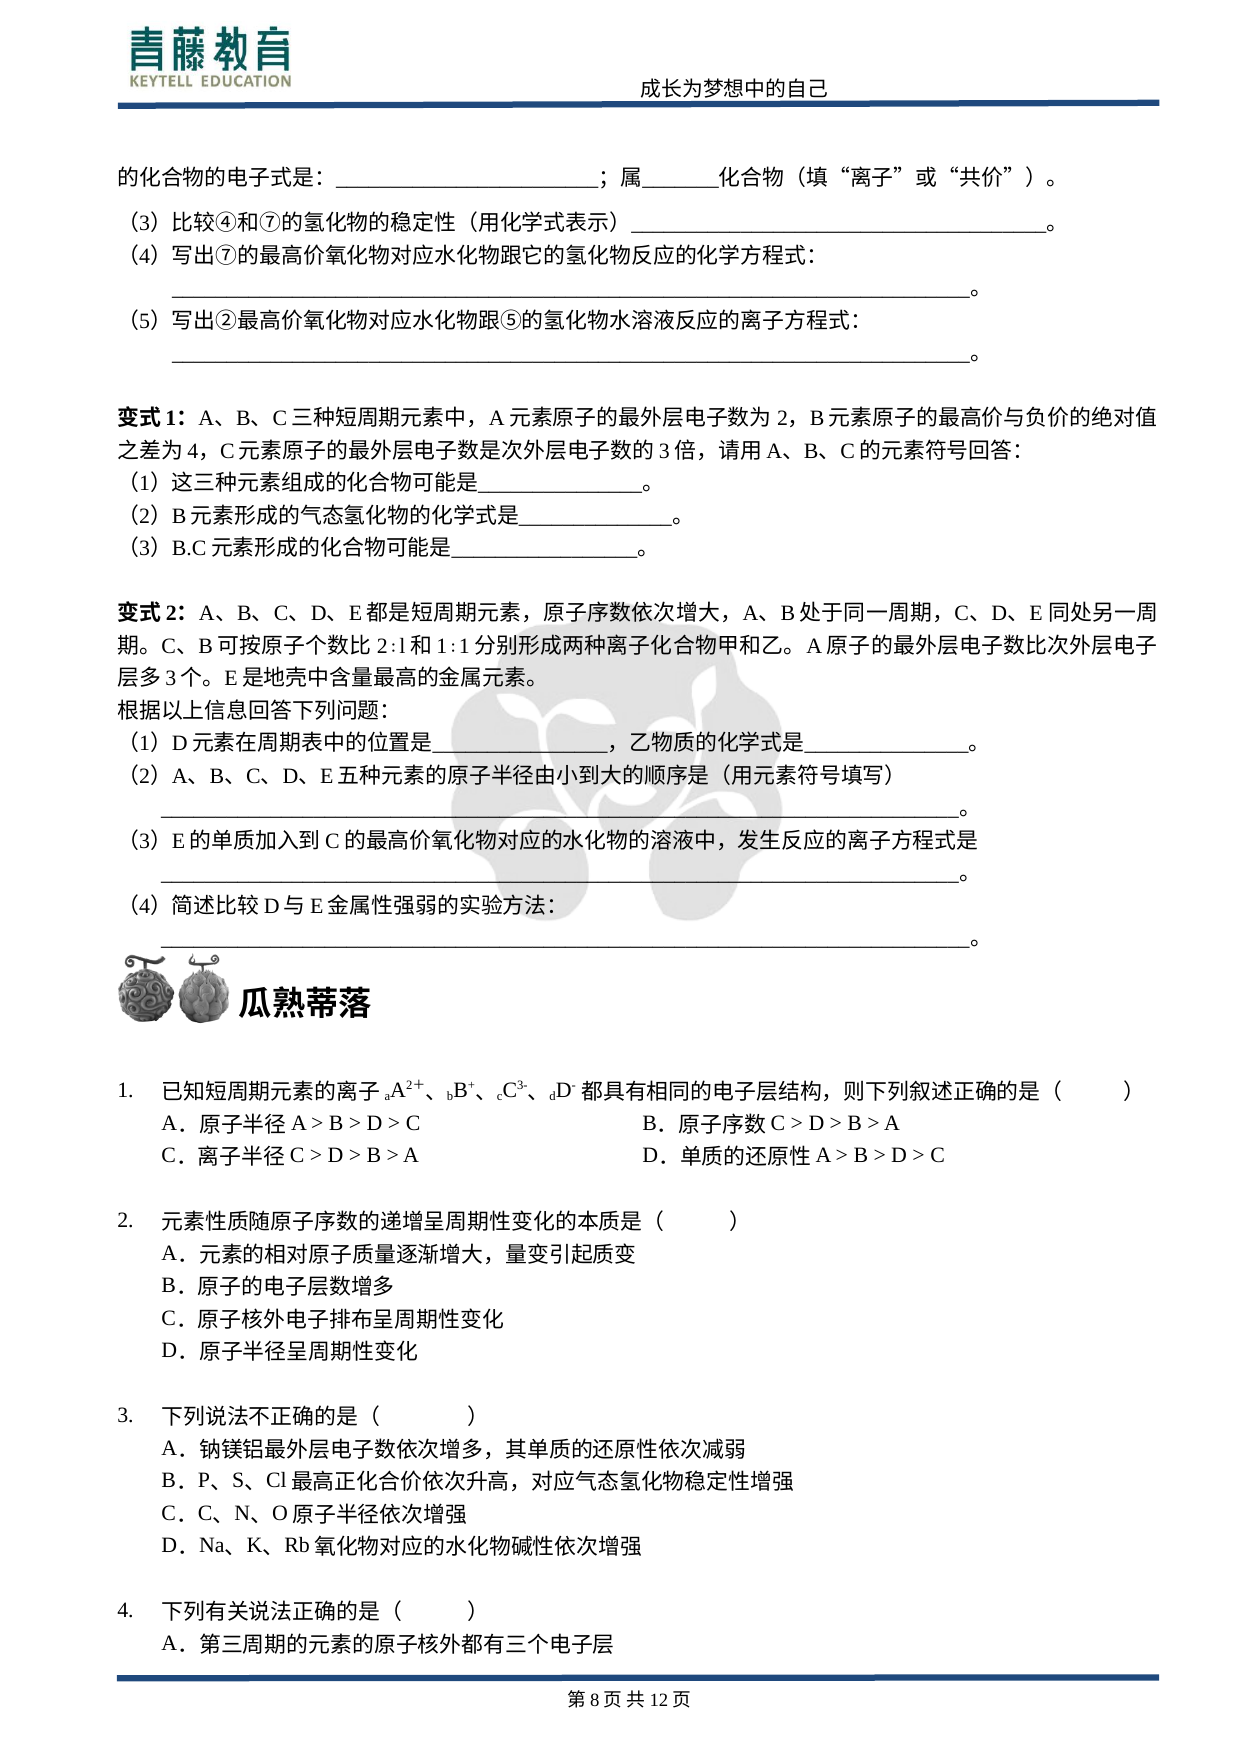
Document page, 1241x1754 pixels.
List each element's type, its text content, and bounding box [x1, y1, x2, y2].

list 下列说法不正确的是（ ） A．钠镁铝最外层电子数依次增多，其单质的还原性依次减弱 B．P、S、Cl最高正化合价依次升高，对应气态氢化物稳定性增强 C．C、N、O原子半径依次增强 D．Na、K、Rb氧化物对应的水化物碱性依次增强 [117, 1399, 1159, 1561]
text （4）写出⑦的最高价氧化物对应水化物跟它的氢化物反应的化学方程式： [117, 237, 1159, 270]
text _________________________________________________________________________。 [172, 335, 1159, 367]
text 变式1：A、B、C三种短周期元素中，A元素原子的最外层电子数为2，B元素原子的最高价与负价的绝对值之差为4，C元素原子的最外层电子数是次外层电子数的3倍，请用A、B、C的元素符号回答： （1）这三种元素组成的化合物可能是_______________。 （2）B元素形成的气态氢化物的化学式是______________。 （3）B.C元素形成的化合物可能是_________________。 [117, 400, 1159, 562]
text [117, 140, 1159, 205]
picture [117, 952, 231, 1024]
text 变式2：A、B、C、D、E都是短周期元素，原子序数依次增大，A、B处于同一周期，C、D、E 同处另一周期。C、B可按原子个数比2∶l和1∶1分别形成两种离子化合物甲和乙。A原子的最外层电子数比次外层电子层多3个。E是地壳中含量最高的金属元素。 根据以上信息回答下列问题： （1）D元素在周期表中的位置是________________，乙物质的化学式是_______________。 （2）A、B、C、D、E五种元素的原子半径由小到大的顺序是（用元素符号填写） _________________________________________________________________________。 （3）E的单质加入到C的最高价氧化物对应的水化物的溶液中，发生反应的离子方程式是 _________________________________________________________________________。 （4）简述比较D与E金属性强弱的实验方法： __________________________________________________________________________。 [117, 595, 1159, 952]
picture [113, 10, 303, 93]
list 元素性质随原子序数的递增呈周期性变化的本质是（ ） A．元素的相对原子质量逐渐增大，量变引起质变 B．原子的电子层数增多 C．原子核外电子排布呈周期性变化 D．原子半径呈周期性变化 [117, 1204, 1159, 1366]
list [117, 1594, 1159, 1659]
text （5）写出②最高价氧化物对应水化物跟⑤的氢化物水溶液反应的离子方程式： [117, 302, 1159, 335]
list 已知短周期元素的离子aA2＋、bB+、cC3-、dD- 都具有相同的电子层结构，则下列叙述正确的是（ ） A．原子半径A > B > D > C B．原子序数C > D > B > A C．离子半径C > D > B > A D．单质的还原性A > B > D > C [117, 1074, 1159, 1171]
text （3）比较④和⑦的氢化物的稳定性（用化学式表示）______________________________________。 [117, 205, 1159, 237]
subtitle 瓜熟蒂落 [117, 952, 1159, 1050]
text _________________________________________________________________________。 [172, 270, 1159, 302]
